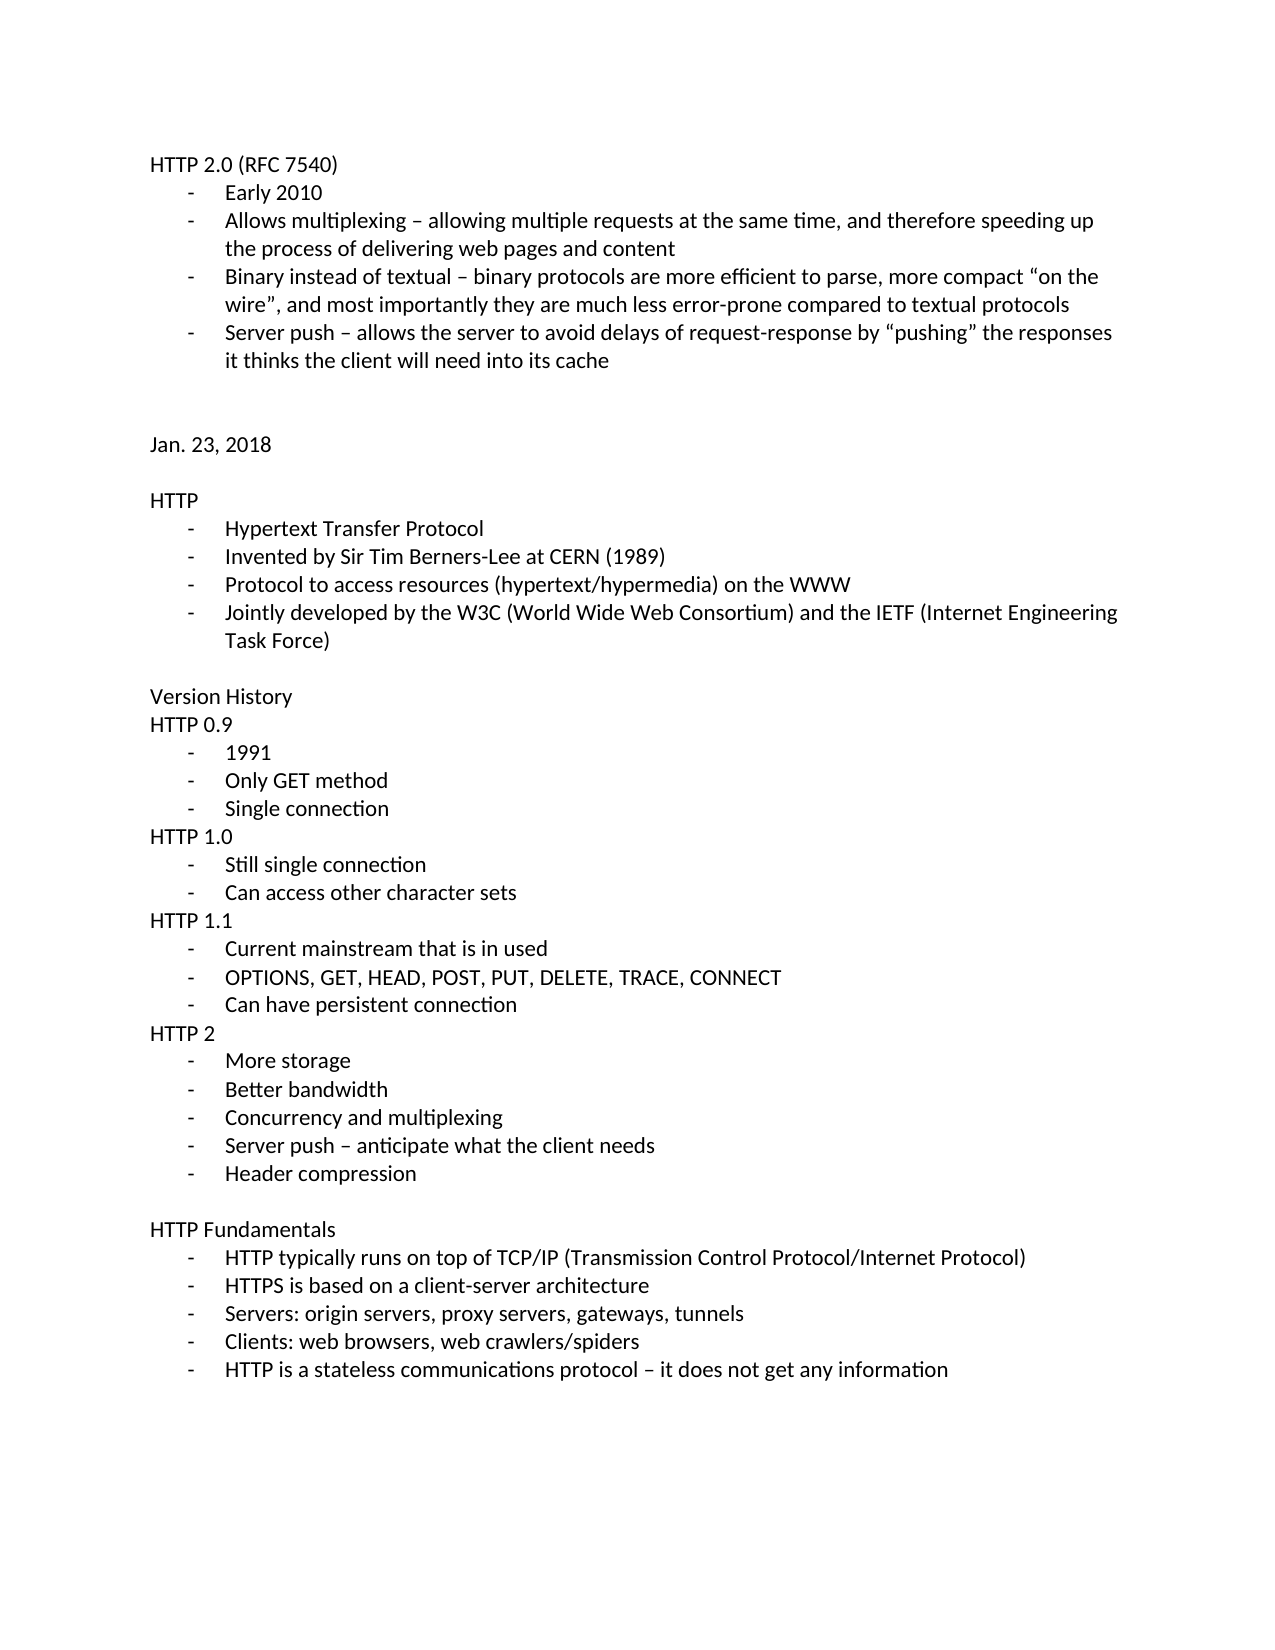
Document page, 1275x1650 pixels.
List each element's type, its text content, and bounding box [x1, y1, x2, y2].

list Allows multiplexing – allowing multiple requests at the same time, and therefore speeding up the process of delivering web pages and content [187, 206, 1125, 262]
list Binary instead of textual – binary protocols are more efficient to parse, more compact “on the wire”, and most importantly they are much less error-prone compared to textual protocols [187, 262, 1125, 318]
list Header compression [187, 1159, 1125, 1187]
list Can have persistent connection [187, 991, 1125, 1019]
list Can access other character sets [187, 878, 1125, 907]
text HTTP 1.0 [150, 822, 1125, 851]
list OPTIONS, GET, HEAD, POST, PUT, DELETE, TRACE, CONNECT [187, 963, 1125, 991]
text HTTP Fundamentals [150, 1215, 1125, 1243]
list Only GET method [187, 766, 1125, 794]
list Still single connection [187, 851, 1125, 878]
list 1991 [187, 738, 1125, 766]
text HTTP [150, 486, 1125, 514]
list Server push – anticipate what the client needs [187, 1131, 1125, 1159]
text Jan. 23, 2018 [150, 430, 1125, 458]
list HTTP typically runs on top of TCP/IP (Transmission Control Protocol/Internet Protocol) [187, 1243, 1125, 1271]
list Current mainstream that is in used [187, 934, 1125, 963]
text Version History [150, 682, 1125, 710]
list Concurrency and multiplexing [187, 1103, 1125, 1131]
list Better bandwidth [187, 1075, 1125, 1103]
list HTTP is a stateless communications protocol – it does not get any information [187, 1355, 1125, 1383]
list HTTPS is based on a client-server architecture [187, 1271, 1125, 1299]
list Hypertext Transfer Protocol [187, 514, 1125, 542]
list Jointly developed by the W3C (World Wide Web Consortium) and the IETF (Internet Engineering Task Force) [187, 598, 1125, 654]
list Early 2010 [187, 178, 1125, 206]
list Invented by Sir Tim Berners-Lee at CERN (1989) [187, 542, 1125, 570]
list Clients: web browsers, web crawlers/spiders [187, 1327, 1125, 1355]
text HTTP 2 [150, 1019, 1125, 1047]
list Server push – allows the server to avoid delays of request-response by “pushing” the responses it thinks the client will need into its cache [187, 318, 1125, 374]
list Servers: origin servers, proxy servers, gateways, tunnels [187, 1299, 1125, 1327]
list Single connection [187, 794, 1125, 822]
text HTTP 1.1 [150, 907, 1125, 934]
list More storage [187, 1047, 1125, 1075]
list Protocol to access resources (hypertext/hypermedia) on the WWW [187, 570, 1125, 598]
text HTTP 2.0 (RFC 7540) [150, 150, 1125, 178]
text HTTP 0.9 [150, 710, 1125, 738]
